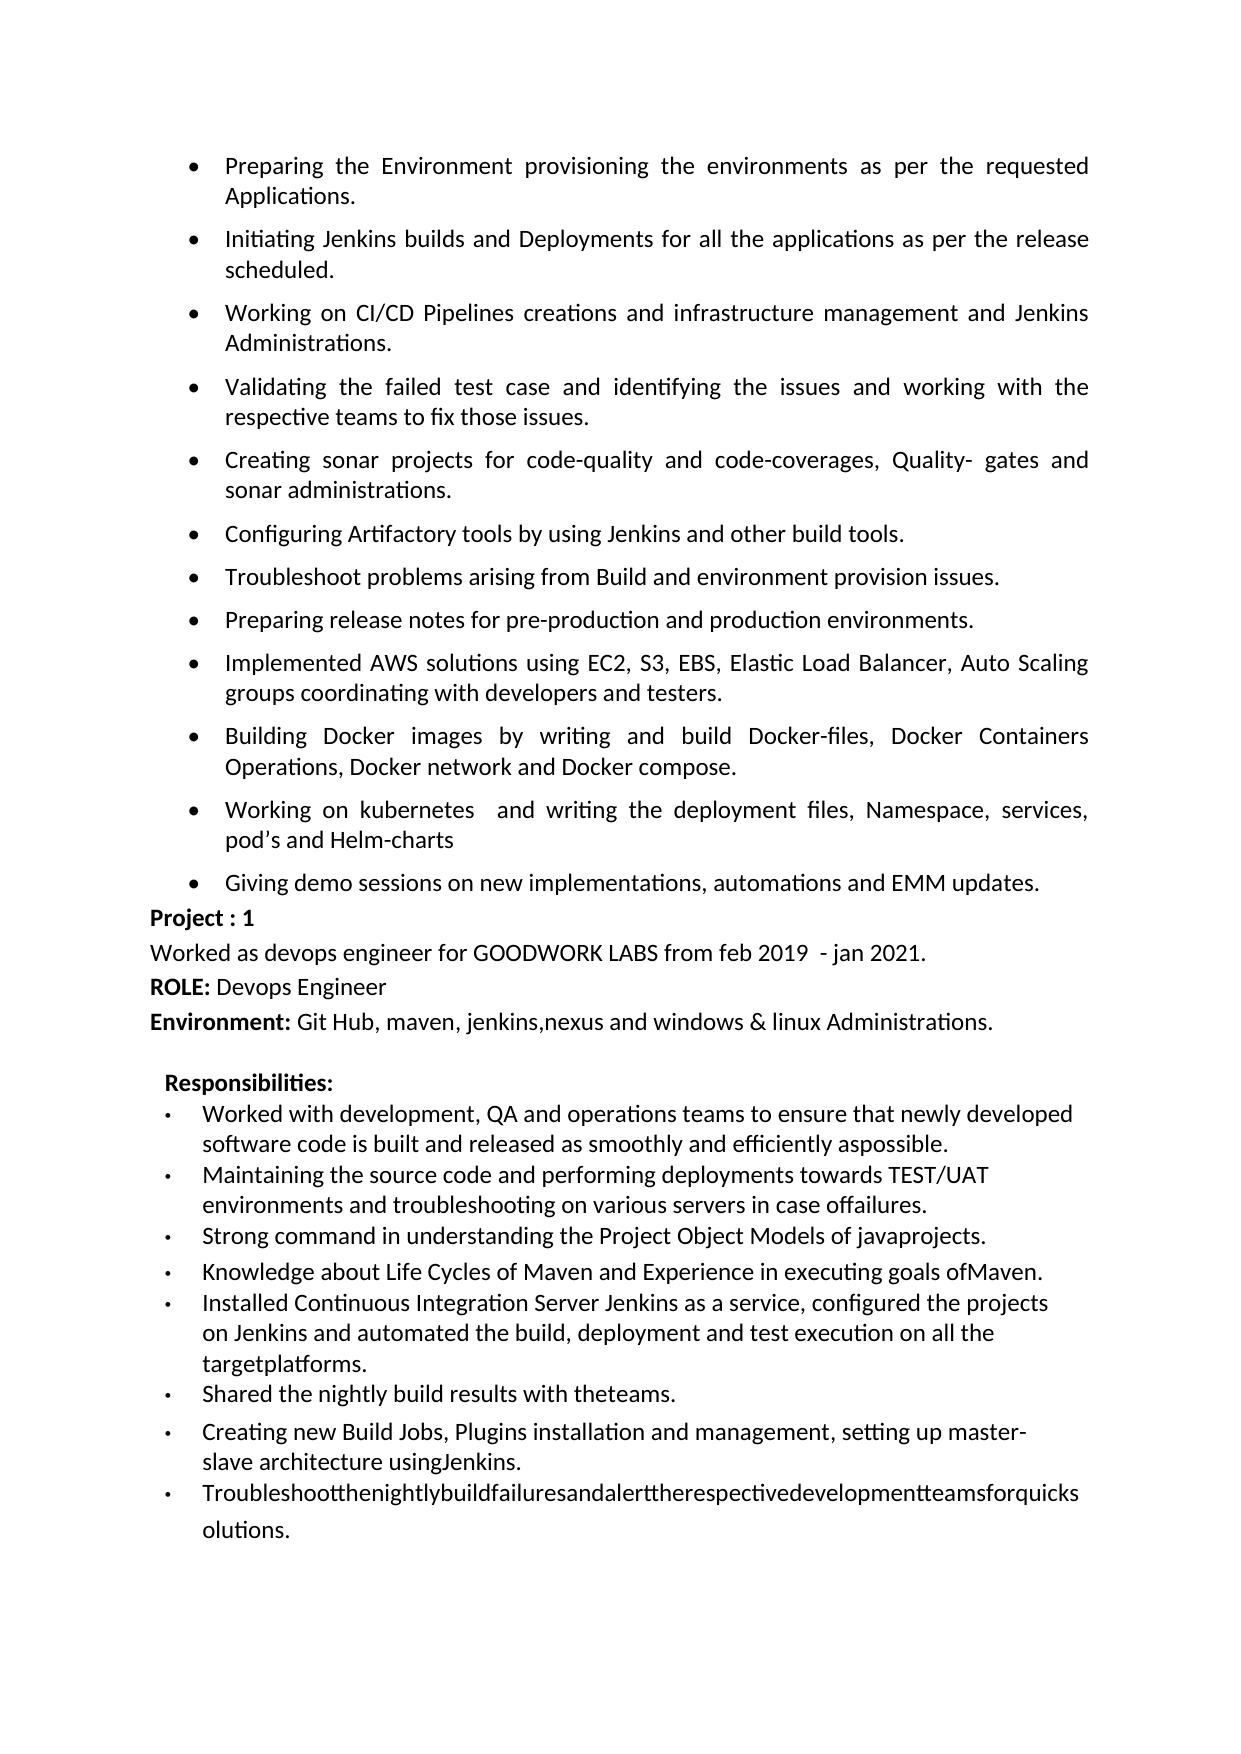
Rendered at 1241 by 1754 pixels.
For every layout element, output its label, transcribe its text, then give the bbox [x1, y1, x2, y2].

text Worked as devops engineer for GOODWORK LABS from feb 2019 - jan 2021. [150, 937, 1090, 967]
list Configuring Artifactory tools by using Jenkins and other build tools. [187, 518, 1090, 548]
list Working on kubernetes and writing the deployment files, Namespace, services, pod’s and Helm-charts [187, 794, 1090, 855]
list Worked with development, QA and operations teams to ensure that newly developed software code is built and released as smoothly and efficiently aspossible. [164, 1098, 1076, 1159]
text Project : 1 [150, 902, 1090, 933]
list Installed Continuous Integration Server Jenkins as a service, configured the projects on Jenkins and automated the build, deployment and test execution on all the targetplatforms. [164, 1287, 1075, 1378]
list Knowledge about Life Cycles of Maven and Experience in executing goals ofMaven. [164, 1256, 1090, 1287]
list Maintaining the source code and performing deployments towards TEST/UAT environments and troubleshooting on various servers in case offailures. [164, 1159, 1075, 1220]
list Strong command in understanding the Project Object Models of javaprojects. [164, 1220, 1090, 1250]
list Troubleshoot problems arising from Build and environment provision issues. [187, 561, 1090, 591]
list Troubleshootthenightlybuildfailuresandalerttherespectivedevelopmentteamsforquicksolutions. [164, 1477, 1090, 1544]
list Implemented AWS solutions using EC2, S3, EBS, Elastic Load Balancer, Auto Scaling groups coordinating with developers and testers. [187, 647, 1090, 708]
text Responsibilities: [164, 1067, 1090, 1098]
list Validating the failed test case and identifying the issues and working with the respective teams to fix those issues. [187, 371, 1090, 432]
list Creating sonar projects for code-quality and code-coverages, Quality- gates and sonar administrations. [187, 444, 1090, 505]
list Building Docker images by writing and build Docker-files, Docker Containers Operations, Docker network and Docker compose. [187, 720, 1090, 781]
text ROLE: Devops Engineer [150, 971, 1090, 1002]
list Working on CI/CD Pipelines creations and infrastructure management and Jenkins Administrations. [187, 297, 1090, 358]
list Preparing the Environment provisioning the environments as per the requested Applications. [187, 150, 1090, 211]
list Shared the nightly build results with theteams. [164, 1378, 1090, 1409]
list Giving demo sessions on new implementations, automations and EMM updates. [187, 867, 1090, 898]
list Preparing release notes for pre-production and production environments. [187, 604, 1090, 634]
list Initiating Jenkins builds and Deployments for all the applications as per the release scheduled. [187, 223, 1090, 284]
text Environment: Git Hub, maven, jenkins,nexus and windows & linux Administrations. [150, 1006, 1090, 1037]
list Creating new Build Jobs, Plugins installation and management, setting up master-slave architecture usingJenkins. [164, 1416, 1076, 1477]
